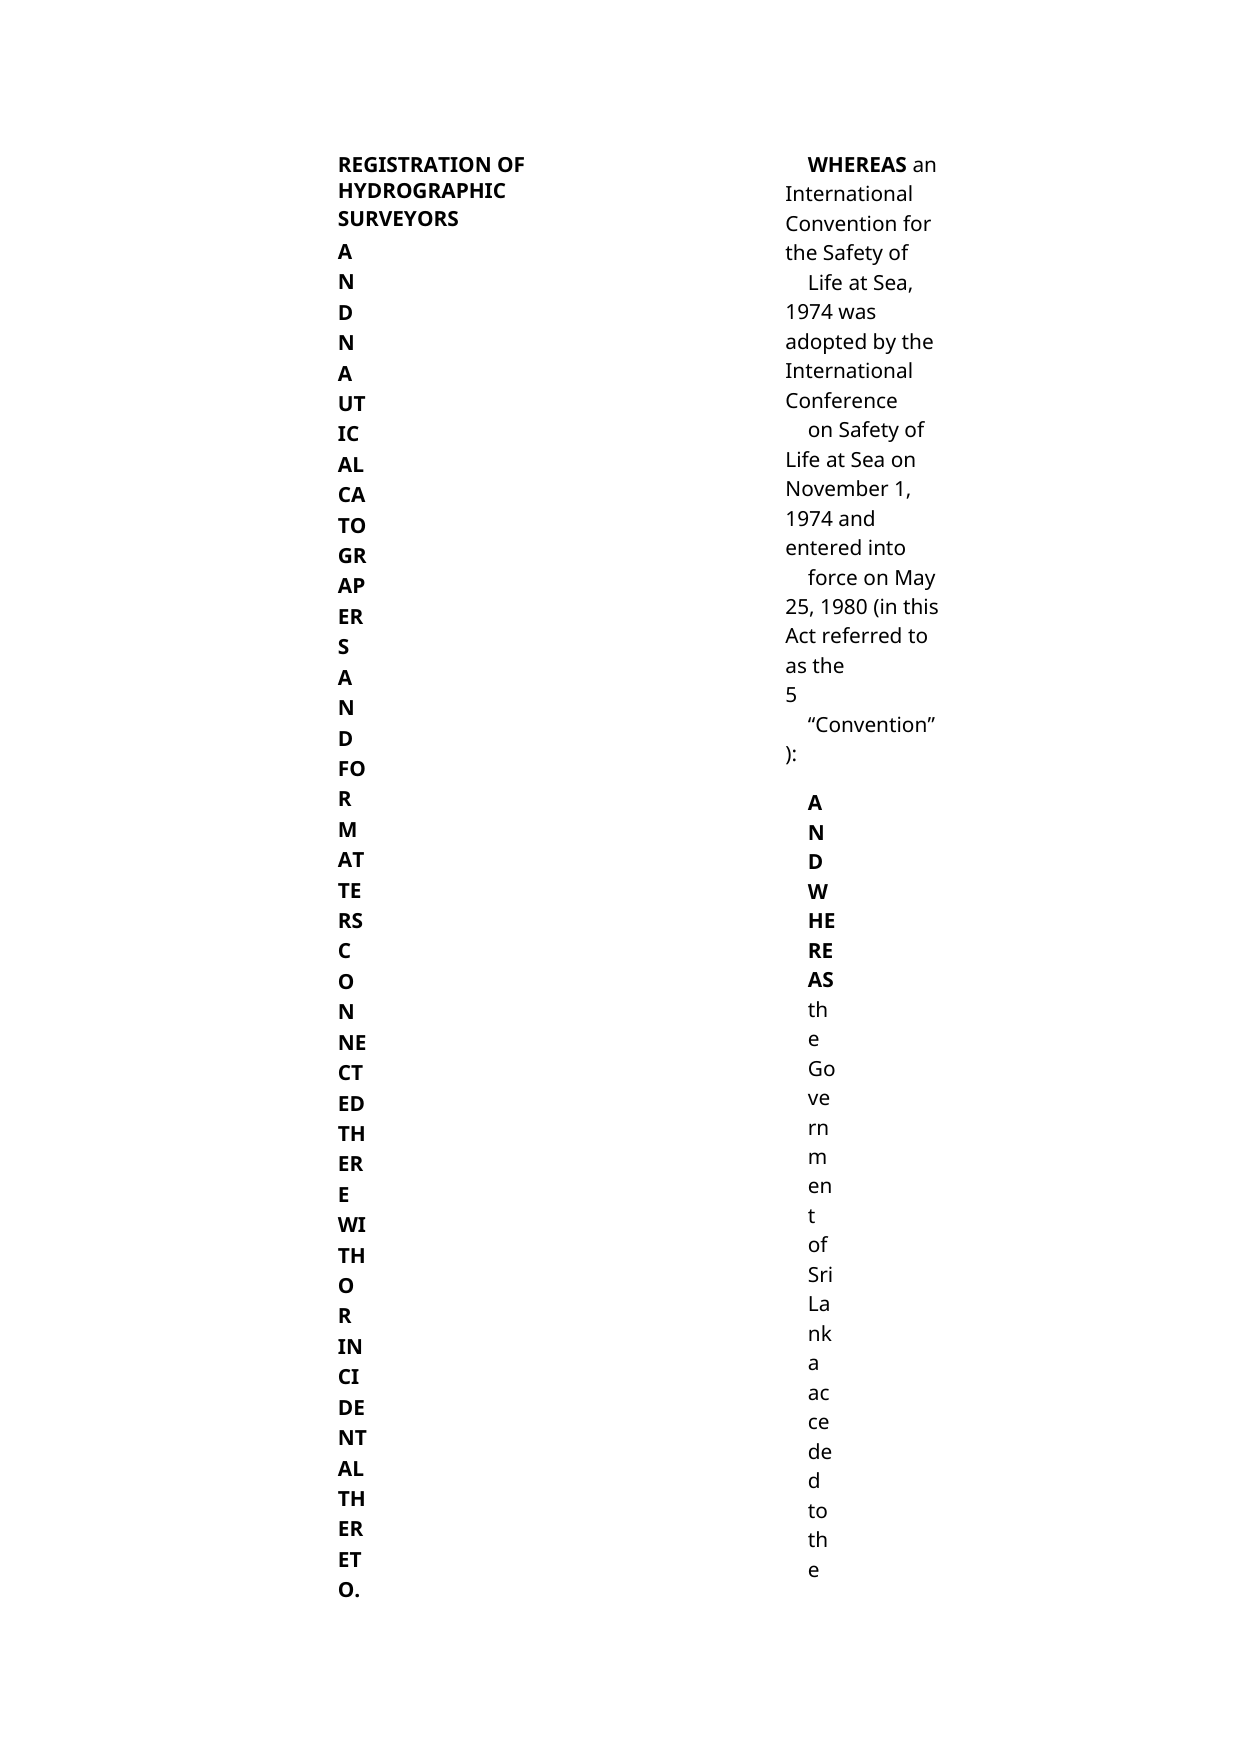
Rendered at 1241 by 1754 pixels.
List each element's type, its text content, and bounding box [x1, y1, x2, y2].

text REGISTRATION OF HYDROGRAPHIC SURVEYORS [338, 150, 620, 233]
text AND NAUTICAL CATOGRAPERS AND FOR MATTERS CONNECTED THEREWITH OR INCIDENTAL THERETO. [338, 237, 367, 1604]
text WHEREAS an International Convention for the Safety of Preamble. Life at Sea, 1974 was adopted by the International Conference on Safety of Life at Sea on November 1, 1974 and entered into force on May 25, 1980 (in this Act referred to as the 5 “Convention”): [785, 150, 940, 768]
text AND WHEREAS the Government of Sri Lanka acceded to the International Convention for the Safety of Life at Sea, 1974 on August 30, 1983: [808, 788, 838, 1583]
